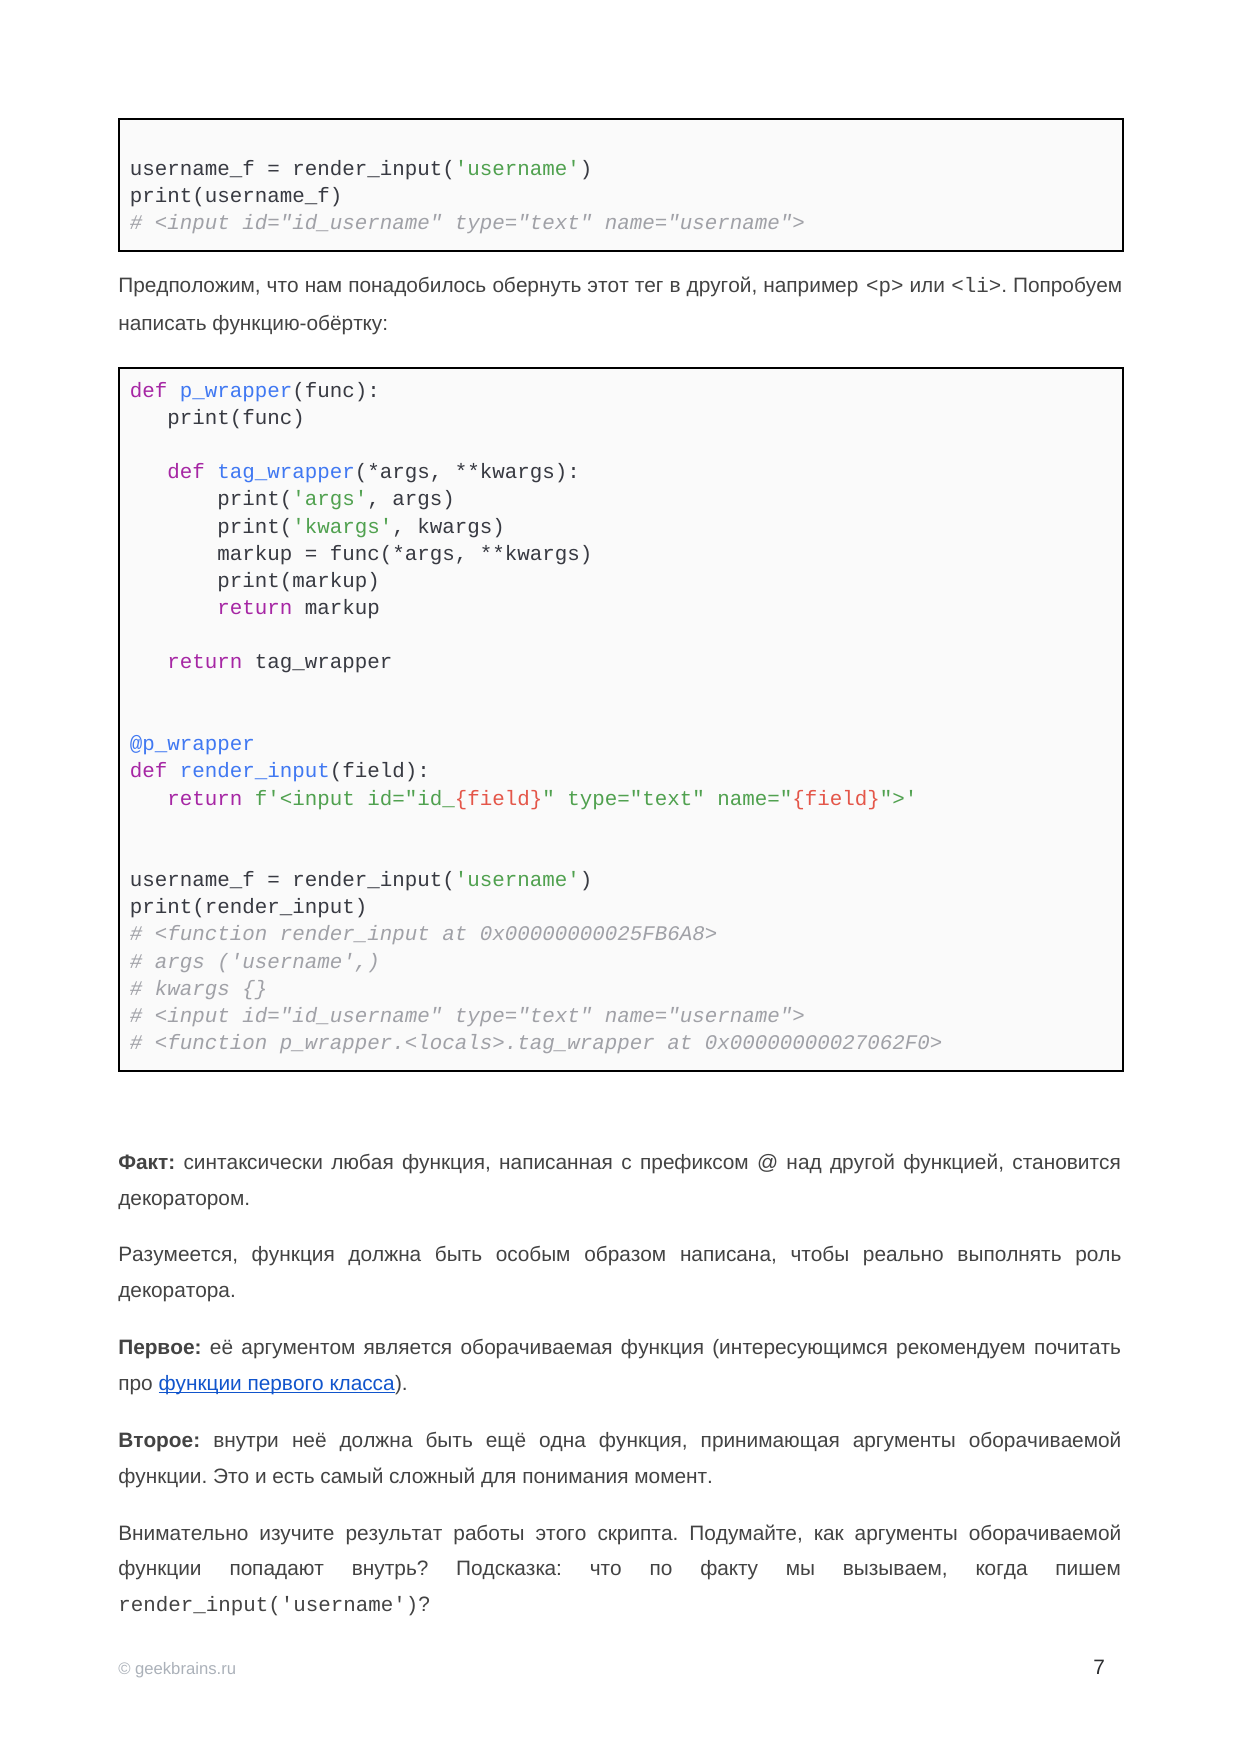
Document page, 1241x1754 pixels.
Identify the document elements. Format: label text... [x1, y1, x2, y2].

text Предположим, что нам понадобилось обернуть этот тег в другой, например <p> или <li>. Попробуем написать функцию-обёртку: [118, 273, 1122, 334]
text Разумеется, функция должна быть особым образом написана, чтобы реально выполнять роль декоратора. [118, 1242, 1122, 1302]
text Второе: внутри неё должна быть ещё одна функция, принимающая аргументы оборачиваемой функции. Это и есть самый сложный для понимания момент. [118, 1428, 1122, 1487]
text Факт: синтаксически любая функция, написанная с префиксом @ над другой функцией, становится декоратором. [118, 1149, 1122, 1209]
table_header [120, 120, 1122, 250]
text Внимательно изучите результат работы этого скрипта. Подумайте, как аргументы оборачиваемой функции попадают внутрь? Подсказка: что по факту мы вызываем, когда пишем render_input('username')? [118, 1520, 1122, 1618]
table_header def p_wrapper(func): print(func) def tag_wrapper(*args, **kwargs): print('args', args) print('kwargs', kwargs) markup = func(*args, **kwargs) print(markup) return markup return tag_wrapper @p_wrapper def render_input(field): return f'<input id="id_{field}" type="text" name="{field}">' username_f = render_input('username') print(render_input) # <function render_input at 0x00000000025FB6A8> # args ('username',) # kwargs {} # <input id="id_username" type="text" name="username"> # <function p_wrapper.<locals>.tag_wrapper at 0x00000000027062F0> [120, 369, 1122, 1070]
text Первое: её аргументом является оборачиваемая функция (интересующимся рекомендуем почитать про функции первого класса). [118, 1335, 1122, 1395]
